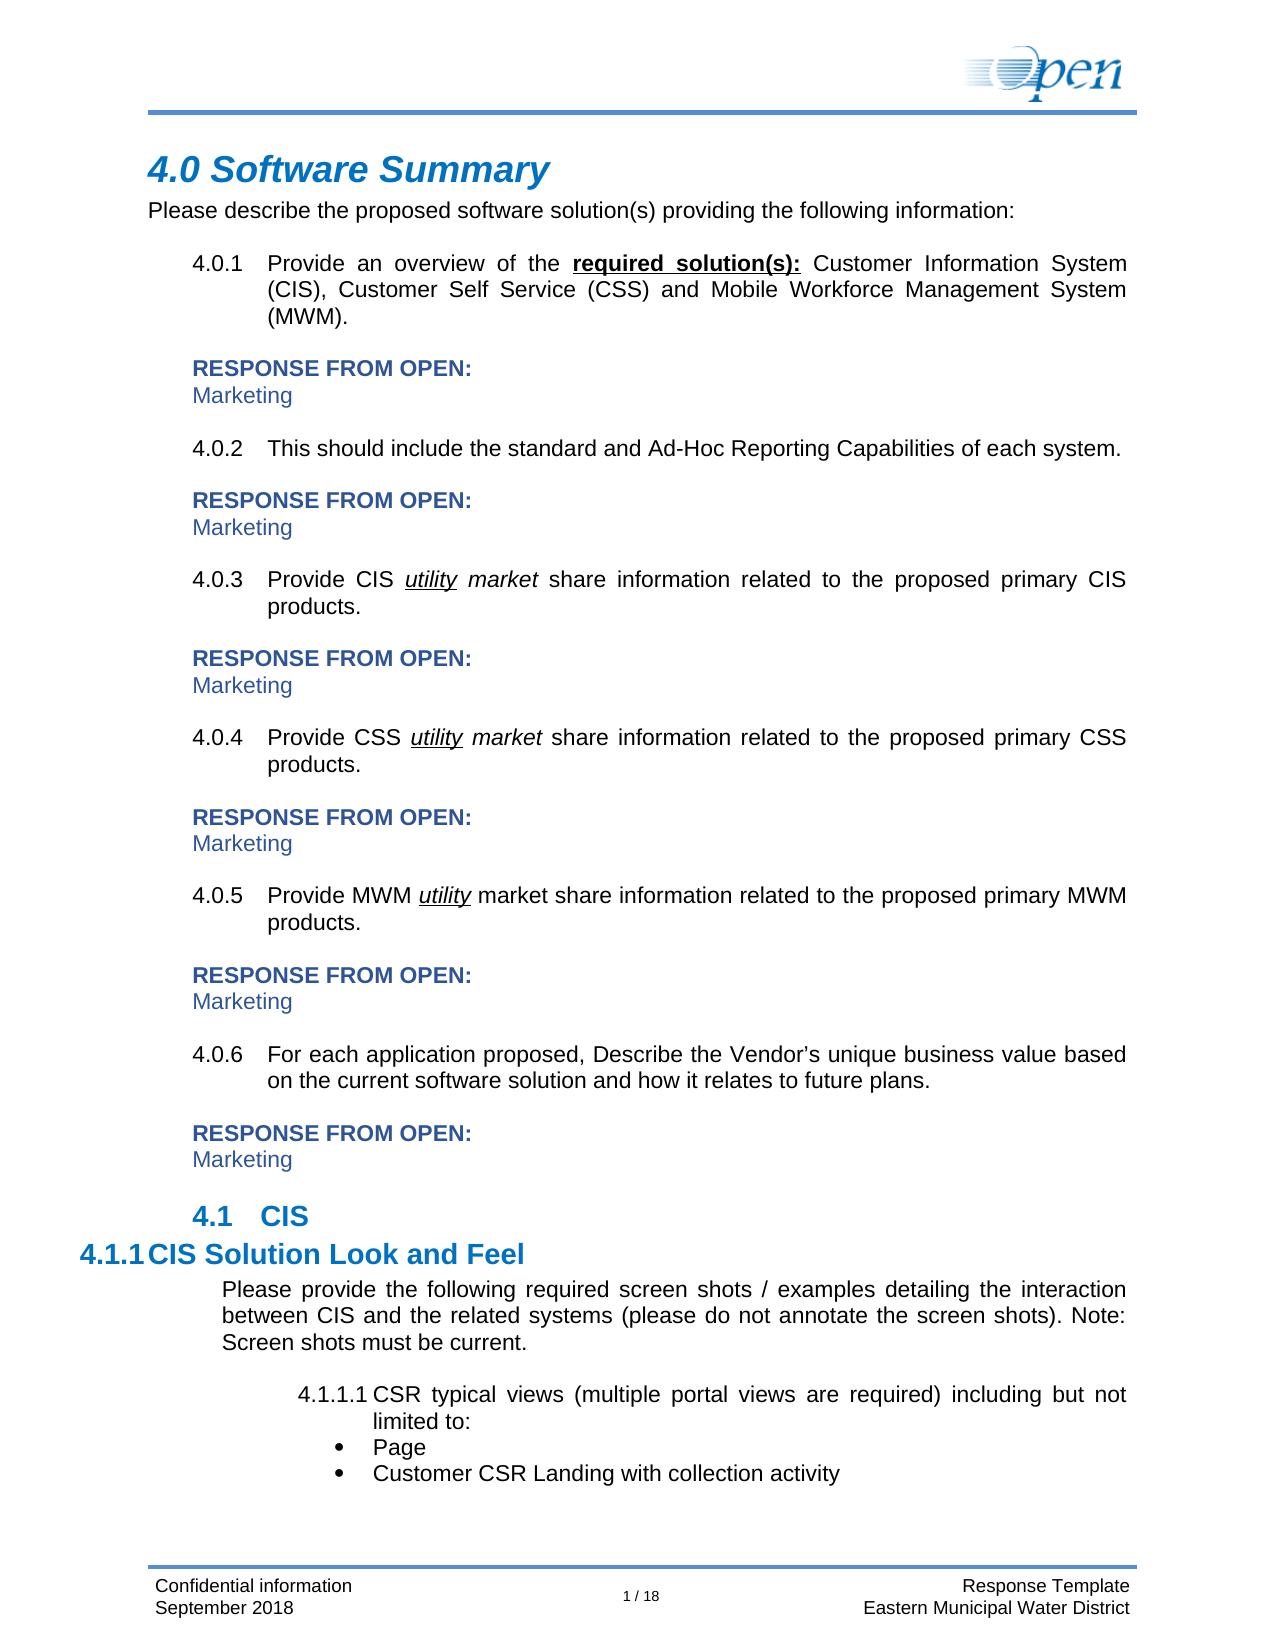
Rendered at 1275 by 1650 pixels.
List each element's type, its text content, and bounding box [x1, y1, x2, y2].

text Please provide the following required screen shots / examples detailing the interaction between CIS and the related systems (please do not annotate the screen shots). Note: Screen shots must be current. [222, 1276, 1127, 1355]
text Marketing [192, 1146, 1127, 1172]
list Customer CSR Landing with collection activity [335, 1460, 1127, 1487]
text RESPONSE FROM OPEN: [192, 487, 1127, 513]
text Marketing [192, 513, 1127, 540]
text 4.0 Software Summary [148, 148, 1127, 191]
text Marketing [192, 988, 1127, 1014]
text Marketing [192, 382, 1127, 408]
text 4.1 CIS [192, 1199, 1127, 1232]
list Provide MWM utility market share information related to the proposed primary MWM products. [192, 882, 1127, 935]
text RESPONSE FROM OPEN: [192, 1120, 1127, 1146]
text RESPONSE FROM OPEN: [192, 803, 1127, 830]
text RESPONSE FROM OPEN: [192, 645, 1127, 672]
picture [959, 46, 1122, 102]
text RESPONSE FROM OPEN: [192, 355, 1127, 382]
text RESPONSE FROM OPEN: [192, 962, 1127, 988]
list Provide CSS utility market share information related to the proposed primary CSS products. [192, 724, 1127, 777]
list CSR typical views (multiple portal views are required) including but not limited to: [298, 1381, 1127, 1434]
list Provide an overview of the required solution(s): Customer Information System (CIS), Customer Self Service (CSS) and Mobile Workforce Management System (MWM). [192, 250, 1127, 329]
list Page [335, 1434, 1127, 1460]
text Please describe the proposed software solution(s) providing the following information: [148, 197, 1127, 224]
text Marketing [192, 672, 1127, 698]
list Provide CIS utility market share information related to the proposed primary CIS products. [192, 566, 1127, 619]
text 4.1.1 CIS Solution Look and Feel [79, 1237, 1127, 1271]
text Marketing [192, 830, 1127, 856]
list For each application proposed, Describe the Vendor’s unique business value based on the current software solution and how it relates to future plans. [192, 1041, 1127, 1093]
list This should include the standard and Ad-Hoc Reporting Capabilities of each system. [192, 434, 1127, 461]
